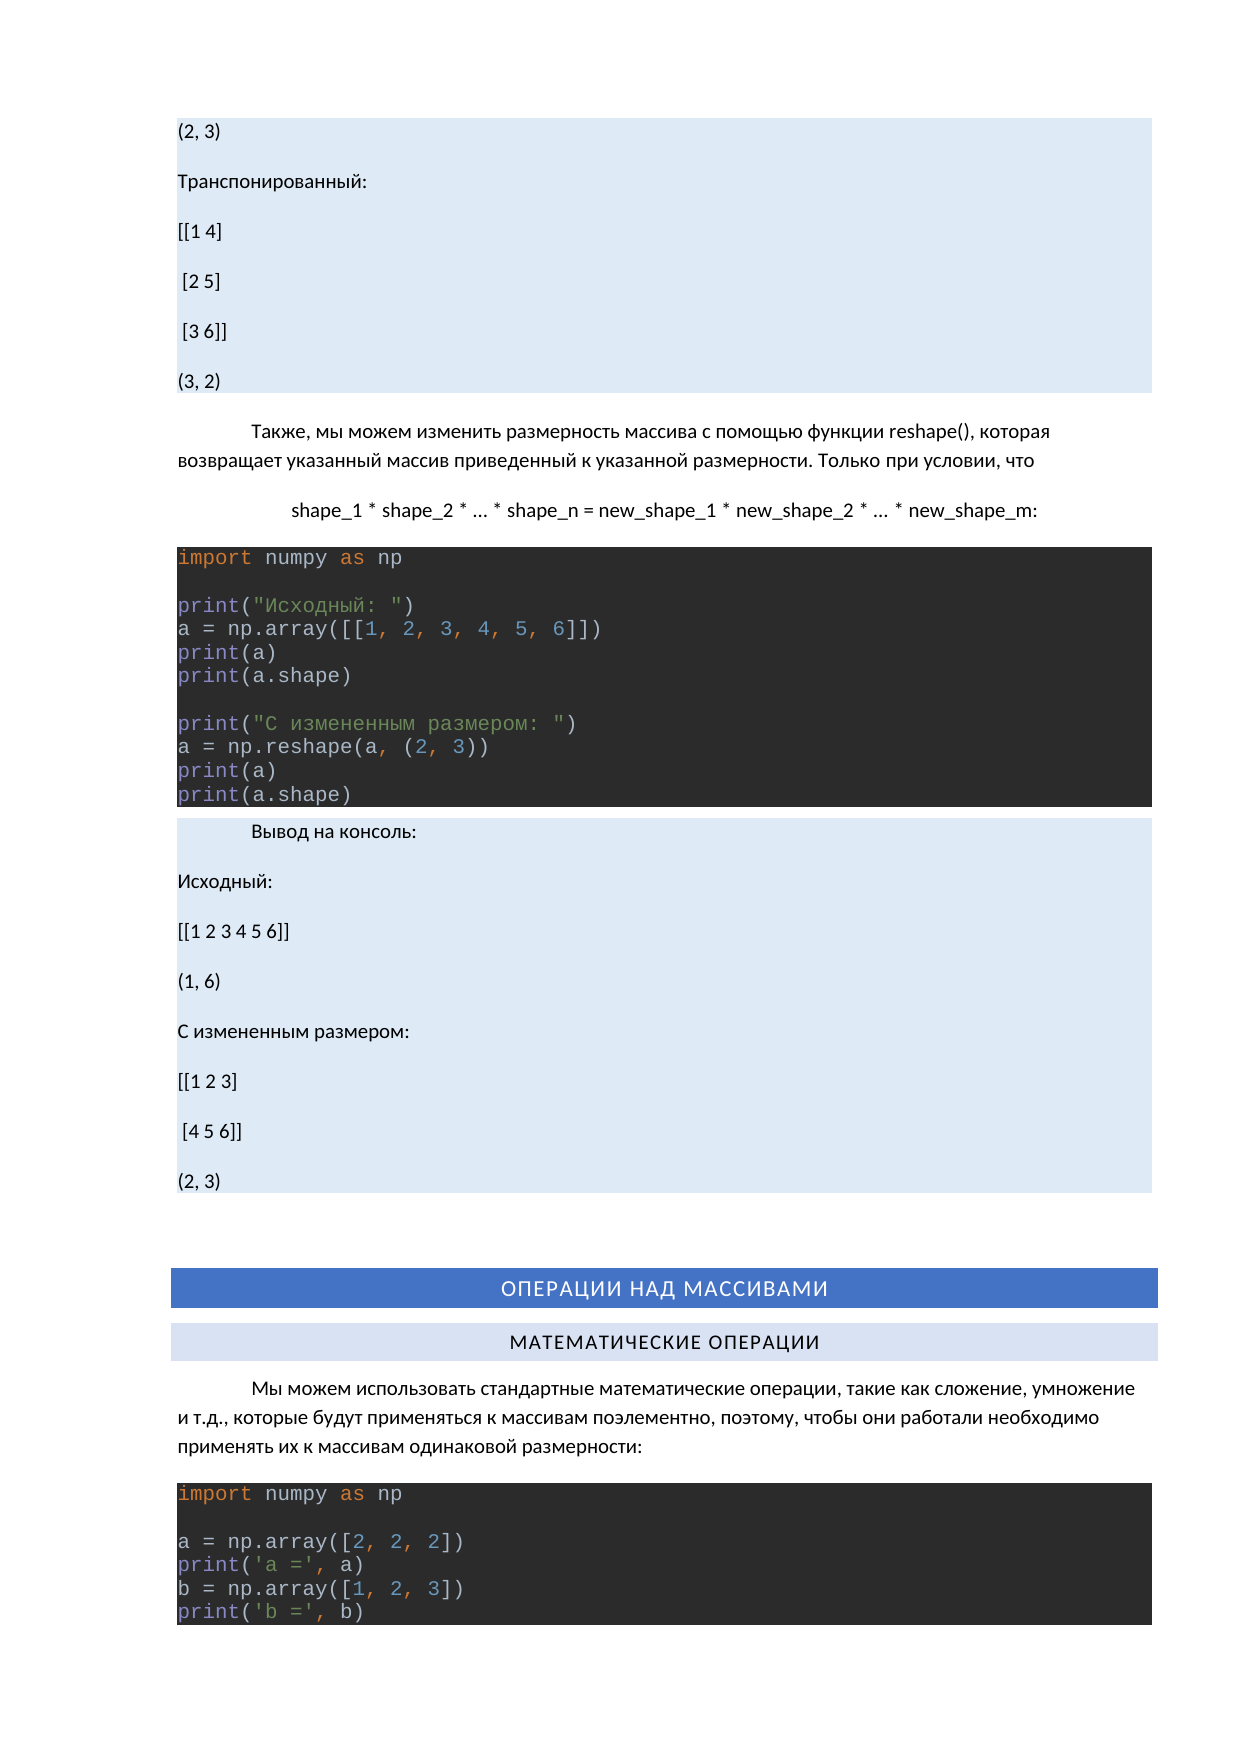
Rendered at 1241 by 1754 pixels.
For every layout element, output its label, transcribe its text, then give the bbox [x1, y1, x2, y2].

text (2, 3) [177, 1168, 1152, 1193]
text [2 5] [177, 268, 1152, 293]
text [[1 4] [177, 218, 1152, 243]
text [4 5 6]] [177, 1118, 1152, 1143]
text Вывод на консоль: [177, 818, 1152, 843]
text [3 6]] [177, 318, 1152, 343]
text Исходный: [177, 868, 1152, 893]
text [[1 2 3] [177, 1068, 1152, 1093]
text [[1 2 3 4 5 6]] [177, 918, 1152, 943]
subtitle Операции над массивами [177, 1274, 1152, 1302]
text (3, 2) [177, 368, 1152, 393]
text import numpy as np print("Исходный: ") a = np.array([[1, 2, 3, 4, 5, 6]]) print(a) print(a.shape) print("С измененным размером: ") a = np.reshape(a, (2, 3)) print(a) print(a.shape) [177, 547, 1152, 807]
text С измененным размером: [177, 1018, 1152, 1043]
text shape_1 * shape_2 * … * shape_n = new_shape_1 * new_shape_2 * … * new_shape_m: [177, 497, 1152, 523]
text Транспонированный: [177, 168, 1152, 193]
subtitle Математические операции [177, 1329, 1152, 1354]
text (2, 3) [177, 118, 1152, 143]
text Также, мы можем изменить размерность массива с помощью функции reshape(), которая возвращает указанный массив приведенный к указанной размерности. Только при условии, что [177, 418, 1152, 473]
text Мы можем использовать стандартные математические операции, такие как сложение, умножение и т.д., которые будут применяться к массивам поэлементно, поэтому, чтобы они работали необходимо применять их к массивам одинаковой размерности: [177, 1375, 1152, 1459]
text (1, 6) [177, 968, 1152, 993]
